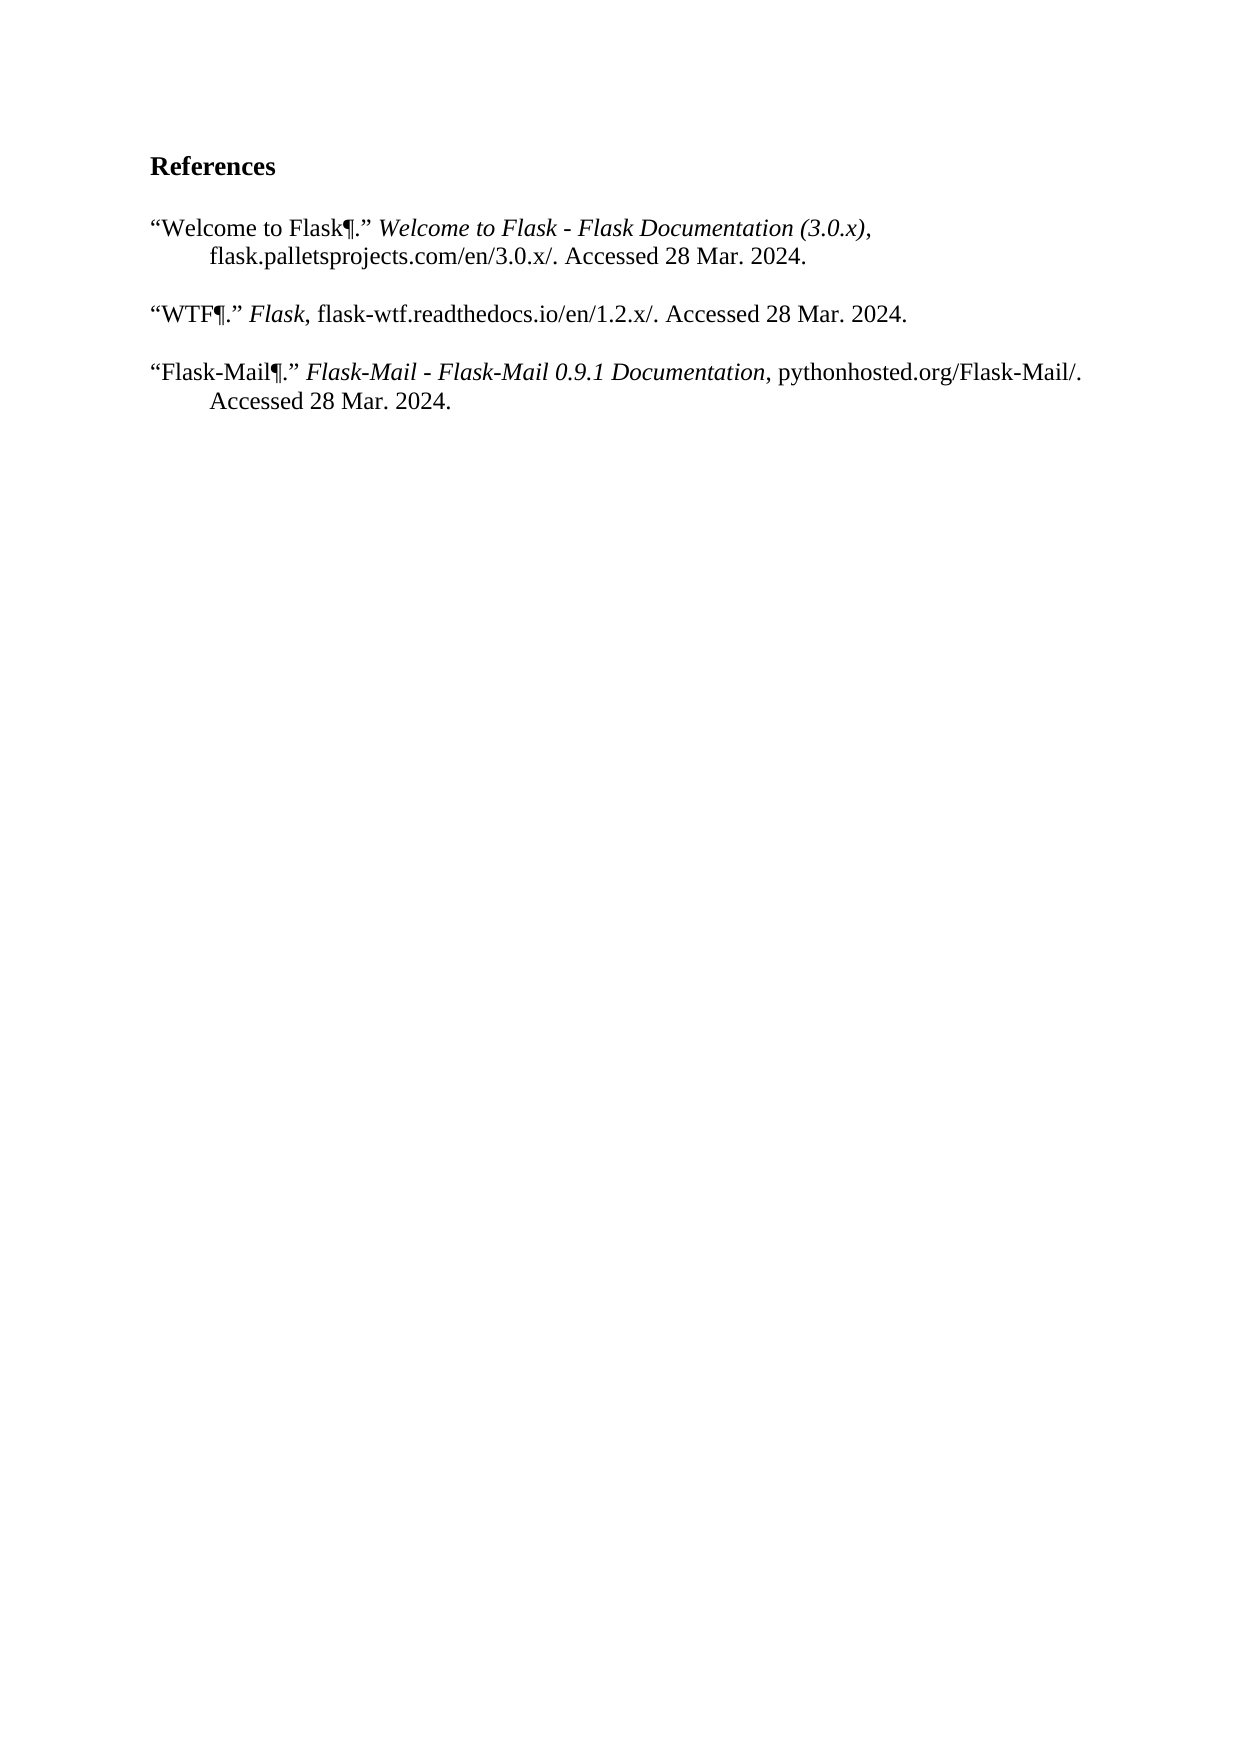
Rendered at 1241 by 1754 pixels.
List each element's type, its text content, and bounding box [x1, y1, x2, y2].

text References [150, 150, 1090, 181]
text “WTF¶.” Flask, flask-wtf.readthedocs.io/en/1.2.x/. Accessed 28 Mar. 2024. [150, 299, 1090, 328]
text “Welcome to Flask¶.” Welcome to Flask - Flask Documentation (3.0.x), flask.palletsprojects.com/en/3.0.x/. Accessed 28 Mar. 2024. [150, 213, 1090, 270]
text “Flask-Mail¶.” Flask-Mail - Flask-Mail 0.9.1 Documentation, pythonhosted.org/Flask-Mail/. Accessed 28 Mar. 2024. [150, 357, 1090, 415]
